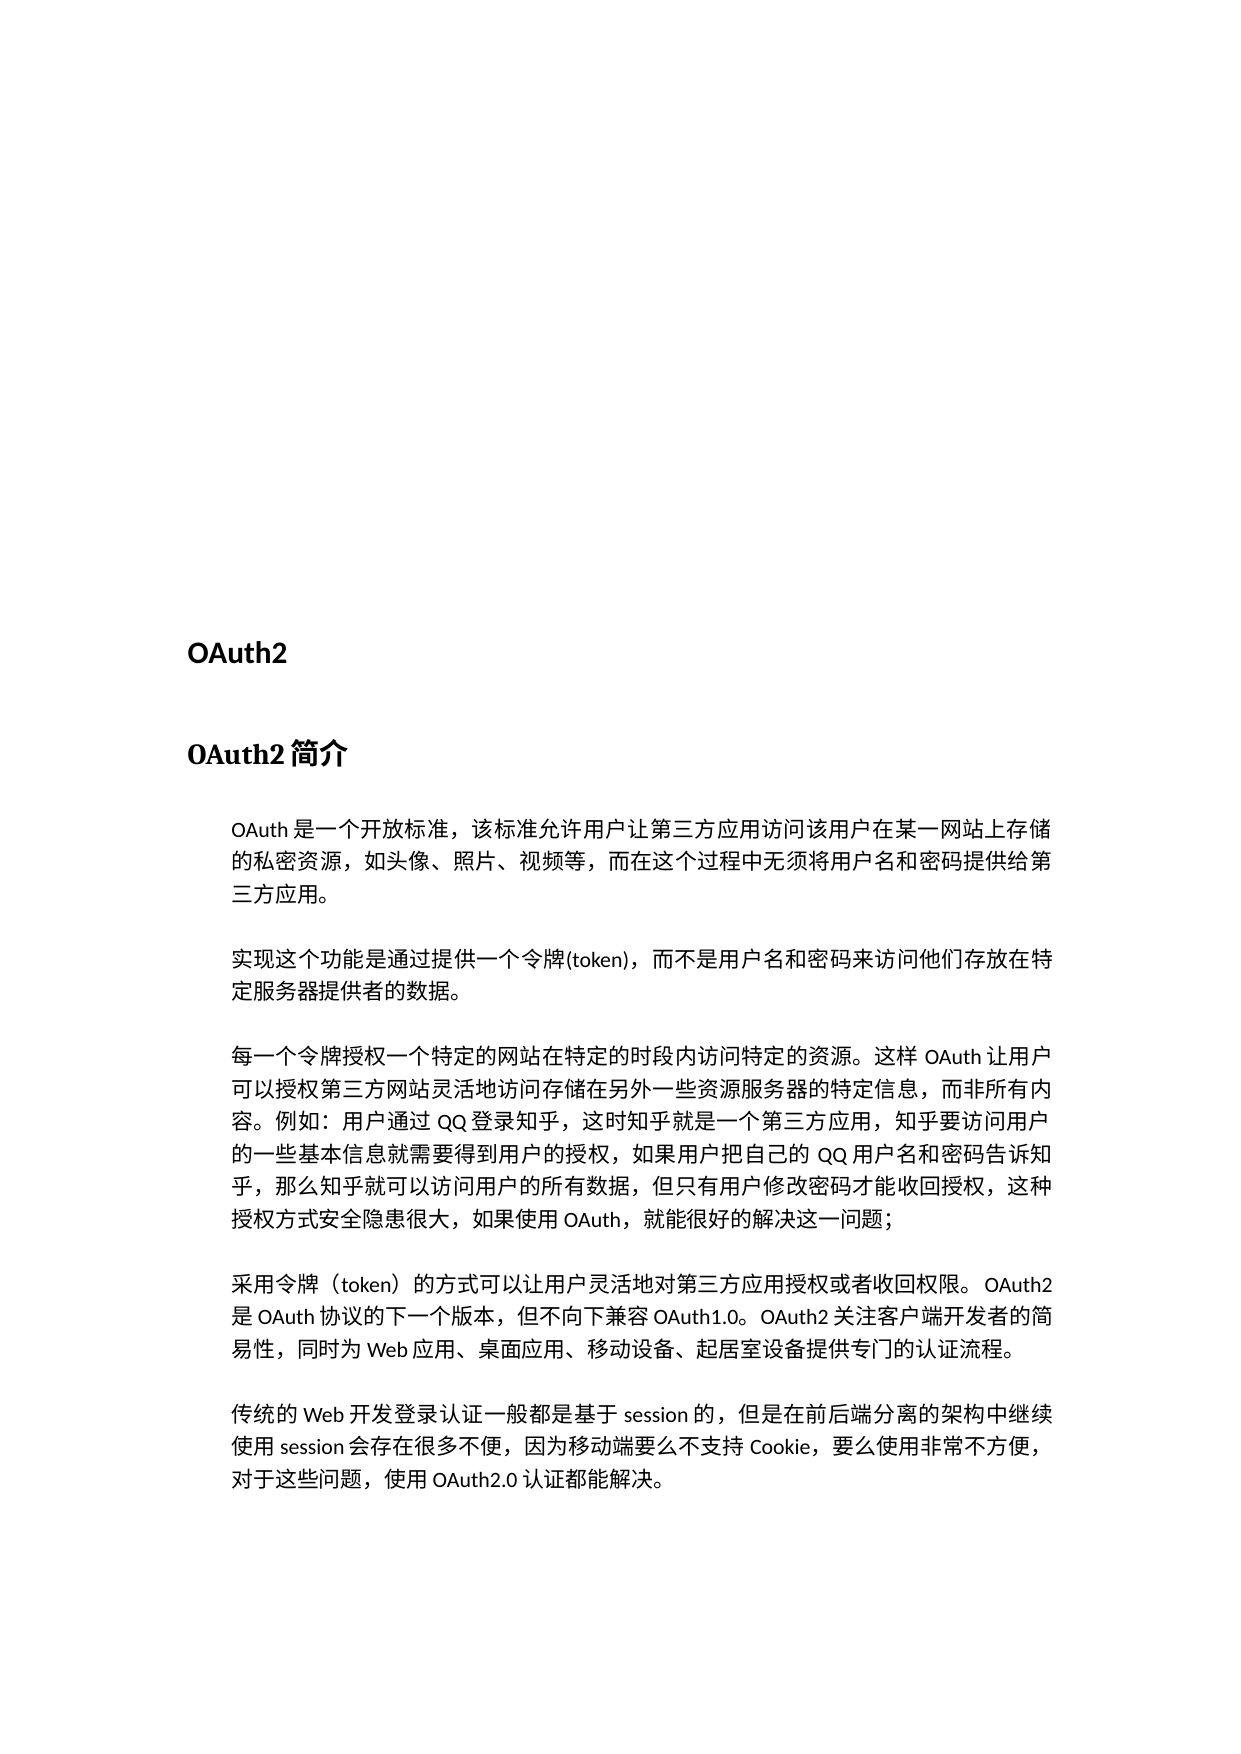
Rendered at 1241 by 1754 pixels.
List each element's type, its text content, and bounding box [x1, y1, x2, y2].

text 传统的Web开发登录认证一般都是基于session的，但是在前后端分离的架构中继续使用session会存在很多不便，因为移动端要么不支持Cookie，要么使用非常不方便，对于这些问题，使用OAuth2.0认证都能解决。 [231, 1396, 1053, 1494]
text 采用令牌（token）的方式可以让用户灵活地对第三方应用授权或者收回权限。OAuth2是OAuth协议的下一个版本，但不向下兼容OAuth1.0。OAuth2关注客户端开发者的简易性，同时为Web应用、桌面应用、移动设备、起居室设备提供专门的认证流程。 [231, 1266, 1053, 1364]
subtitle OAuth2简介 [187, 719, 1053, 784]
text 每一个令牌授权一个特定的网站在特定的时段内访问特定的资源。这样OAuth让用户可以授权第三方网站灵活地访问存储在另外一些资源服务器的特定信息，而非所有内容。例如：用户通过QQ登录知乎，这时知乎就是一个第三方应用，知乎要访问用户的一些基本信息就需要得到用户的授权，如果用户把自己的QQ用户名和密码告诉知乎，那么知乎就可以访问用户的所有数据，但只有用户修改密码才能收回授权，这种授权方式安全隐患很大，如果使用OAuth，就能很好的解决这一问题； [231, 1039, 1053, 1234]
text OAuth是一个开放标准，该标准允许用户让第三方应用访问该用户在某一网站上存储的私密资源，如头像、照片、视频等，而在这个过程中无须将用户名和密码提供给第三方应用。 [231, 811, 1053, 909]
text 实现这个功能是通过提供一个令牌(token)，而不是用户名和密码来访问他们存放在特定服务器提供者的数据。 [231, 941, 1053, 1006]
subtitle OAuth2 [187, 620, 1053, 685]
